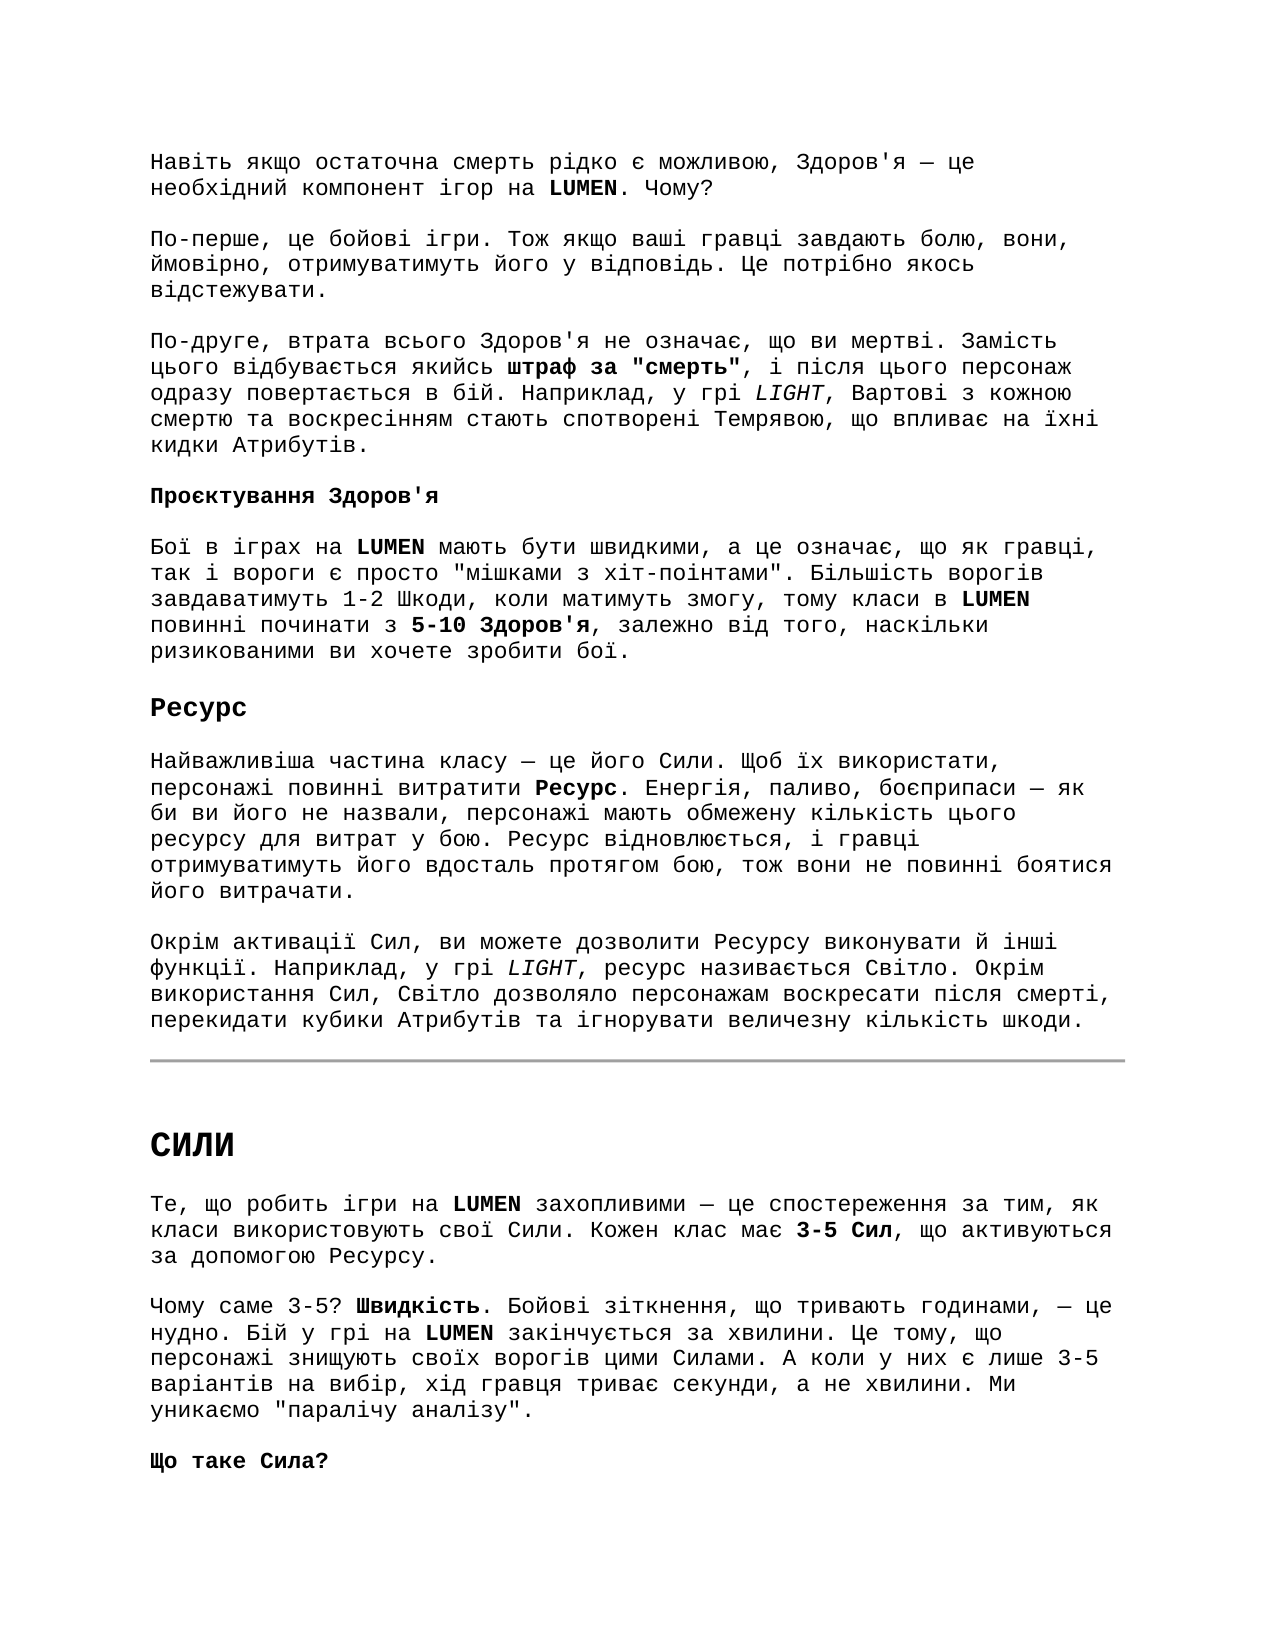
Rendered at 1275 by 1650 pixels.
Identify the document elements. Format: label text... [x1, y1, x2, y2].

text Найважливіша частина класу — це його Сили. Щоб їх використати, персонажі повинні витратити Ресурс. Енергія, паливо, боєприпаси — як би ви його не назвали, персонажі мають обмежену кількість цього ресурсу для витрат у бою. Ресурс відновлюється, і гравці отримуватимуть його вдосталь протягом бою, тож вони не повинні боятися його витрачати. [150, 750, 1125, 906]
subtitle Проєктування Здоров'я [150, 484, 1125, 510]
text Чому саме 3-5? Швидкість. Бойові зіткнення, що тривають годинами, — це нудно. Бій у грі на LUMEN закінчується за хвилини. Це тому, що персонажі знищують своїх ворогів цими Силами. А коли у них є лише 3-5 варіантів на вибір, хід гравця триває секунди, а не хвилини. Ми уникаємо "паралічу аналізу". [150, 1295, 1125, 1424]
text По-друге, втрата всього Здоров'я не означає, що ви мертві. Замість цього відбувається якийсь штраф за "смерть", і після цього персонаж одразу повертається в бій. Наприклад, у грі LIGHT, Вартові з кожною смертю та воскресінням стають спотворені Темрявою, що впливає на їхні кидки Атрибутів. [150, 330, 1125, 459]
text Те, що робить ігри на LUMEN захопливими — це спостереження за тим, як класи використовують свої Сили. Кожен клас має 3-5 Сил, що активуються за допомогою Ресурсу. [150, 1192, 1125, 1270]
text По-перше, це бойові ігри. Тож якщо ваші гравці завдають болю, вони, ймовірно, отримуватимуть його у відповідь. Це потрібно якось відстежувати. [150, 227, 1125, 305]
subtitle Ресурс [150, 694, 1125, 725]
text Навіть якщо остаточна смерть рідко є можливою, Здоров'я — це необхідний компонент ігор на LUMEN. Чому? [150, 150, 1125, 202]
subtitle СИЛИ [150, 1127, 1125, 1167]
text Бої в іграх на LUMEN мають бути швидкими, а це означає, що як гравці, так і вороги є просто "мішками з хіт-поінтами". Більшість ворогів завдаватимуть 1-2 Шкоди, коли матимуть змогу, тому класи в LUMEN повинні починати з 5-10 Здоров'я, залежно від того, наскільки ризикованими ви хочете зробити бої. [150, 535, 1125, 665]
subtitle Що таке Сила? [150, 1449, 1125, 1476]
text Окрім активації Сил, ви можете дозволити Ресурсу виконувати й інші функції. Наприклад, у грі LIGHT, ресурс називається Світло. Окрім використання Сил, Світло дозволяло персонажам воскресати після смерті, перекидати кубики Атрибутів та ігнорувати величезну кількість шкоди. [150, 931, 1125, 1034]
